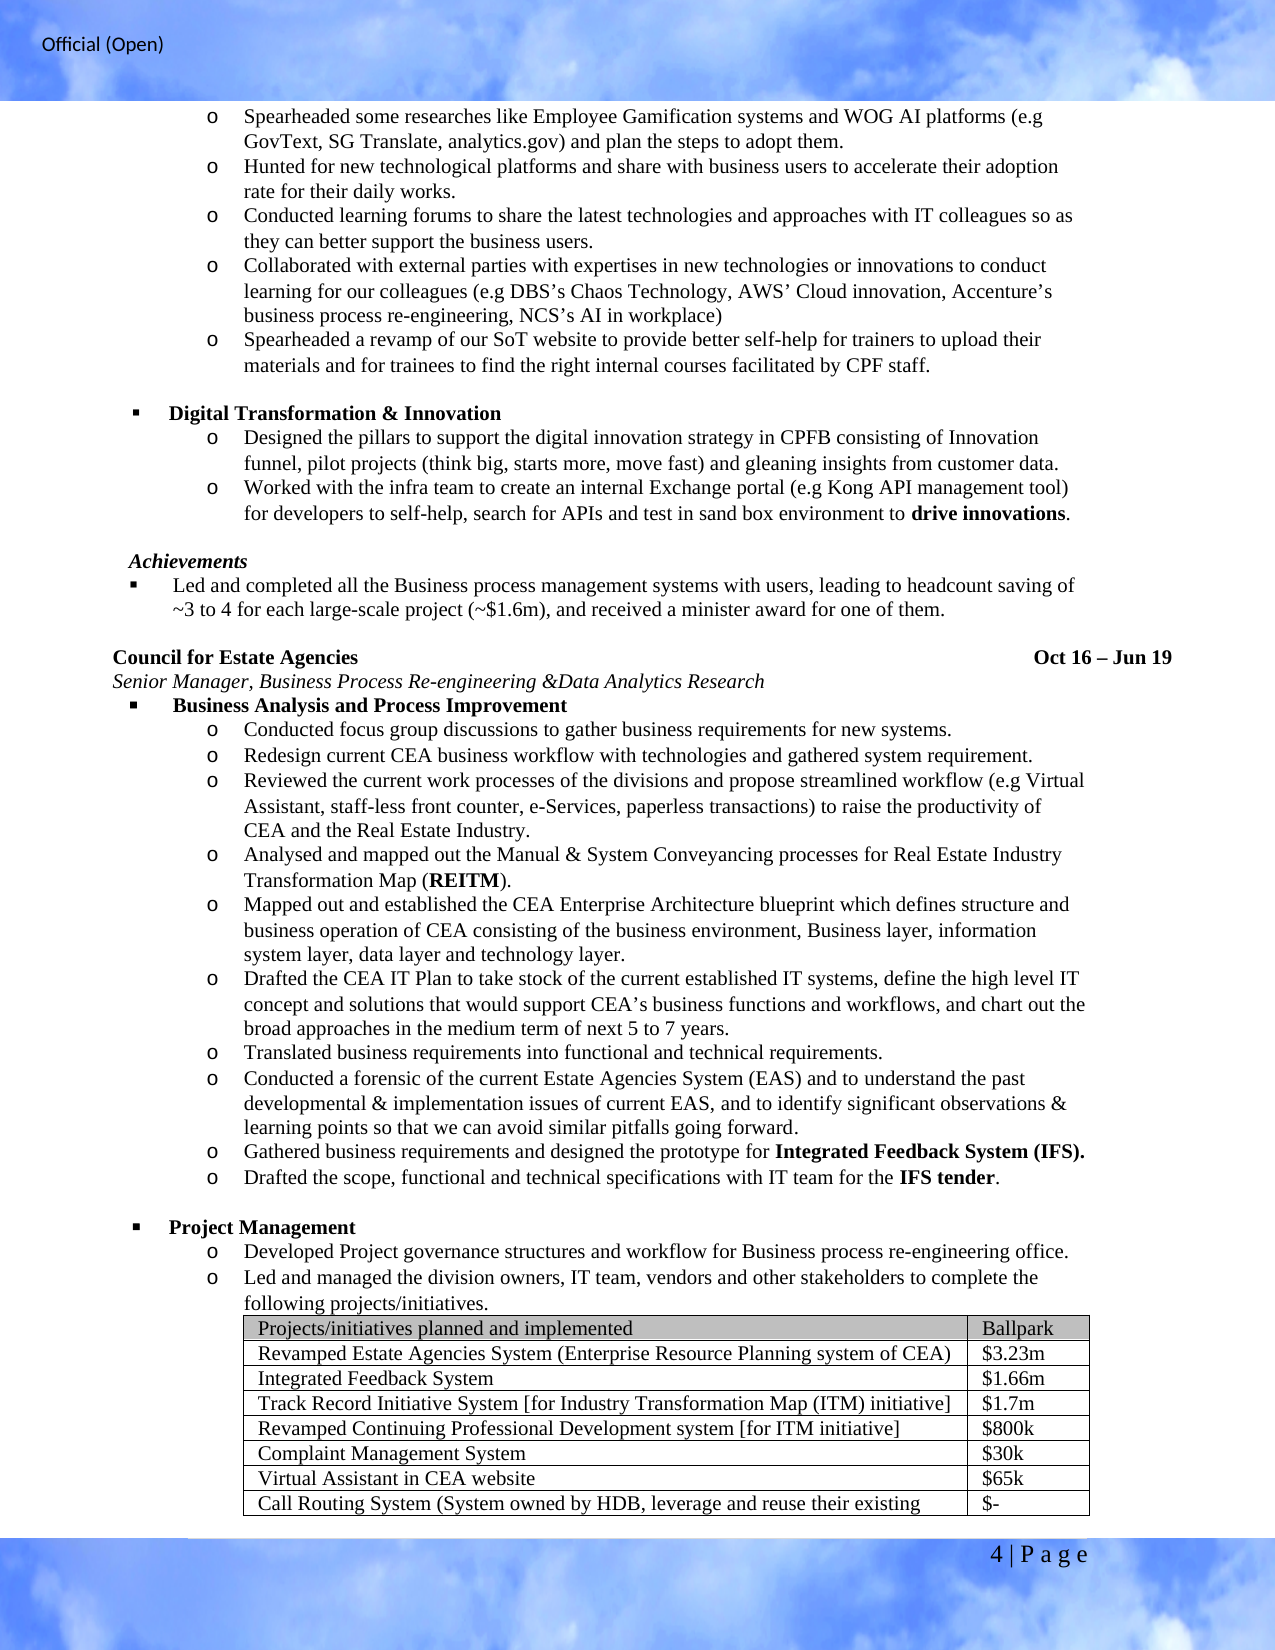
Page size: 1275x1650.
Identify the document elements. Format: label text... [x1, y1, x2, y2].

list Conducted focus group discussions to gather business requirements for new systems. [206, 717, 1087, 743]
table_cell $800k [968, 1416, 1089, 1440]
table_cell $- [968, 1491, 1089, 1515]
table_cell Virtual Assistant in CEA website [244, 1466, 967, 1490]
table_header Projects/initiatives planned and implemented [244, 1316, 967, 1339]
list Digital Transformation & Innovation [131, 401, 1087, 425]
list Spearheaded some researches like Employee Gamification systems and WOG AI platforms (e.g GovText, SG Translate, analytics.gov) and plan the steps to adopt them. [206, 104, 1087, 153]
list Designed the pillars to support the digital innovation strategy in CPFB consisting of Innovation funnel, pilot projects (think big, starts more, move fast) and gleaning insights from customer data. [206, 425, 1087, 475]
list Gathered business requirements and designed the prototype for Integrated Feedback System (IFS). [206, 1139, 1087, 1165]
list Spearheaded a revamp of our SoT website to provide better self-help for trainers to upload their materials and for trainees to find the right internal courses facilitated by CPF staff. [206, 327, 1087, 377]
list Redesign current CEA business workflow with technologies and gathered system requirement. [206, 743, 1087, 768]
list Project Management [131, 1215, 1087, 1239]
text Senior Manager, Business Process Re-engineering &Data Analytics Research [112, 669, 1181, 693]
table_cell $1.66m [968, 1366, 1089, 1390]
list Led and managed the division owners, IT team, vendors and other stakeholders to complete the following projects/initiatives. [206, 1265, 1087, 1314]
picture [0, 0, 1275, 101]
list Reviewed the current work processes of the divisions and propose streamlined workflow (e.g Virtual Assistant, staff-less front counter, e-Services, paperless transactions) to raise the productivity of CEA and the Real Estate Industry. [206, 768, 1087, 842]
table_cell $65k [968, 1466, 1089, 1490]
list Conducted learning forums to share the latest technologies and approaches with IT colleagues so as they can better support the business users. [206, 203, 1087, 253]
list Developed Project governance structures and workflow for Business process re-engineering office. [206, 1239, 1087, 1265]
list Drafted the CEA IT Plan to take stock of the current established IT systems, define the high level IT concept and solutions that would support CEA’s business functions and workflows, and chart out the broad approaches in the medium term of next 5 to 7 years. [206, 966, 1087, 1040]
list Worked with the infra team to create an internal Exchange portal (e.g Kong API management tool) for developers to self-help, search for APIs and test in sand box environment to drive innovations. [206, 475, 1087, 524]
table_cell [244, 1491, 967, 1515]
list Translated business requirements into functional and technical requirements. [206, 1040, 1087, 1066]
list Drafted the scope, functional and technical specifications with IT team for the IFS tender. [206, 1165, 1087, 1191]
table_cell Revamped Continuing Professional Development system [for ITM initiative] [244, 1416, 967, 1440]
list Collaborated with external parties with expertises in new technologies or innovations to conduct learning for our colleagues (e.g DBS’s Chaos Technology, AWS’ Cloud innovation, Accenture’s business process re-engineering, NCS’s AI in workplace) [206, 253, 1087, 327]
list Analysed and mapped out the Manual & System Conveyancing processes for Real Estate Industry Transformation Map (REITM). [206, 842, 1087, 892]
text Achievements [128, 548, 1181, 573]
list Conducted a forensic of the current Estate Agencies System (EAS) and to understand the past developmental & implementation issues of current EAS, and to identify significant observations & learning points so that we can avoid similar pitfalls going forward. [206, 1066, 1087, 1139]
picture [0, 1538, 1275, 1650]
table_cell $30k [968, 1441, 1089, 1465]
table_cell Complaint Management System [244, 1441, 967, 1465]
table_cell Track Record Initiative System [for Industry Transformation Map (ITM) initiative] [244, 1391, 967, 1415]
list Led and completed all the Business process management systems with users, leading to headcount saving of ~3 to 4 for each large-scale project (~$1.6m), and received a minister award for one of them. [128, 573, 1087, 621]
table_cell $1.7m [968, 1391, 1089, 1415]
list Business Analysis and Process Improvement [128, 693, 1087, 717]
table_cell $3.23m [968, 1341, 1089, 1365]
list Mapped out and established the CEA Enterprise Architecture blueprint which defines structure and business operation of CEA consisting of the business environment, Business layer, information system layer, data layer and technology layer. [206, 892, 1087, 966]
text Council for Estate Agencies Oct 16 – Jun 19 [112, 645, 1181, 669]
table_cell Integrated Feedback System [244, 1366, 967, 1390]
table_header Ballpark [968, 1316, 1089, 1339]
table_cell Revamped Estate Agencies System (Enterprise Resource Planning system of CEA) [244, 1341, 967, 1365]
list Hunted for new technological platforms and share with business users to accelerate their adoption rate for their daily works. [206, 153, 1087, 203]
